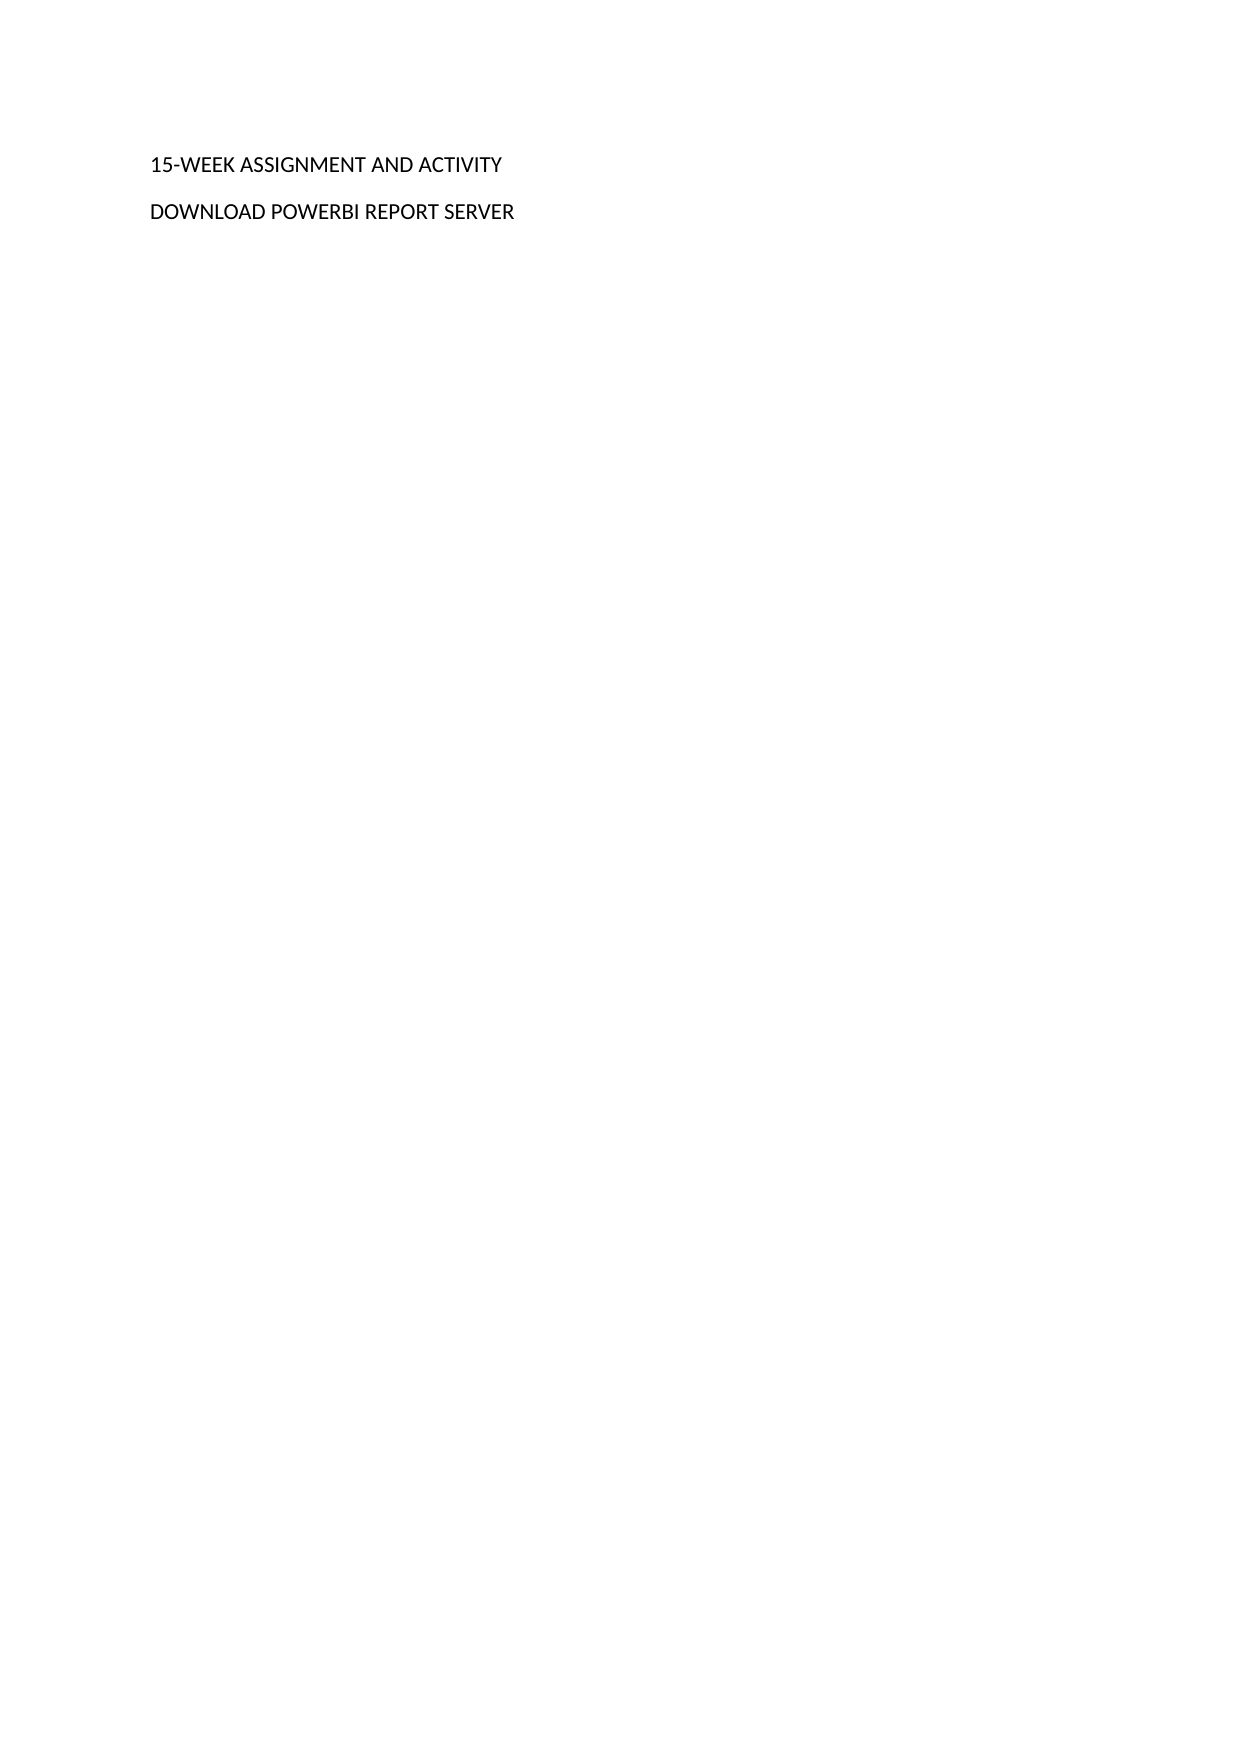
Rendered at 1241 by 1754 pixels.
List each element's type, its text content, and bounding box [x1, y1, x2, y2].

text DOWNLOAD POWERBI REPORT SERVER [150, 197, 1090, 225]
text 15-WEEK ASSIGNMENT AND ACTIVITY [150, 150, 1090, 178]
